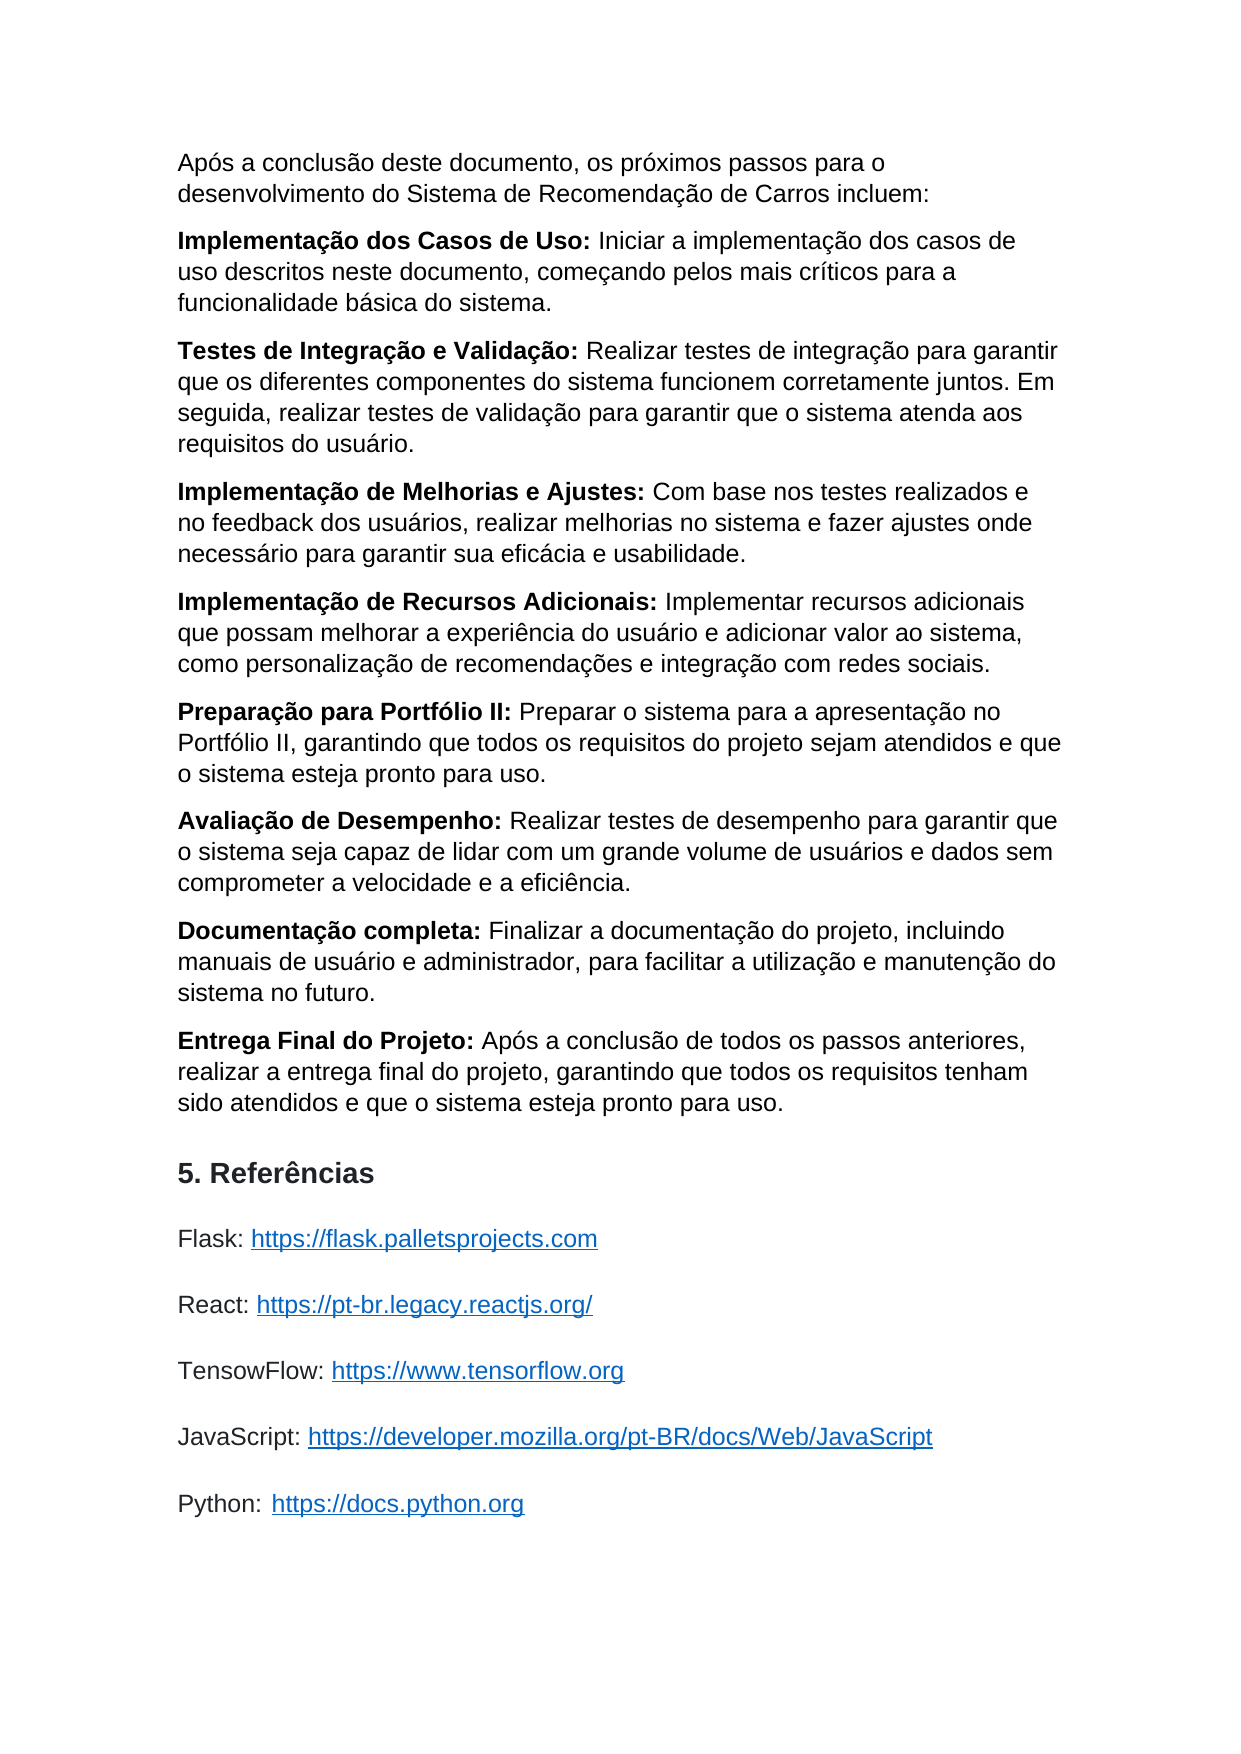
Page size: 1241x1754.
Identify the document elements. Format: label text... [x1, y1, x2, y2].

text Implementação de Recursos Adicionais: Implementar recursos adicionais que possam melhorar a experiência do usuário e adicionar valor ao sistema, como personalização de recomendações e integração com redes sociais. [177, 587, 1063, 678]
text Implementação de Melhorias e Ajustes: Com base nos testes realizados e no feedback dos usuários, realizar melhorias no sistema e fazer ajustes onde necessário para garantir sua eficácia e usabilidade. [177, 477, 1063, 568]
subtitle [177, 1489, 1063, 1546]
text Testes de Integração e Validação: Realizar testes de integração para garantir que os diferentes componentes do sistema funcionem corretamente juntos. Em seguida, realizar testes de validação para garantir que o sistema atenda aos requisitos do usuário. [177, 336, 1063, 458]
subtitle JavaScript: https://developer.mozilla.org/pt-BR/docs/Web/JavaScript [177, 1422, 1063, 1451]
text Avaliação de Desempenho: Realizar testes de desempenho para garantir que o sistema seja capaz de lidar com um grande volume de usuários e dados sem comprometer a velocidade e a eficiência. [177, 806, 1063, 897]
subtitle 5. Referências Flask: https://flask.palletsprojects.com [177, 1157, 1063, 1252]
text Entrega Final do Projeto: Após a conclusão de todos os passos anteriores, realizar a entrega final do projeto, garantindo que todos os requisitos tenham sido atendidos e que o sistema esteja pronto para uso. [177, 1026, 1063, 1117]
text Preparação para Portfólio II: Preparar o sistema para a apresentação no Portfólio II, garantindo que todos os requisitos do projeto sejam atendidos e que o sistema esteja pronto para uso. [177, 697, 1063, 787]
subtitle React: https://pt-br.legacy.reactjs.org/ [177, 1290, 1063, 1319]
text Após a conclusão deste documento, os próximos passos para o desenvolvimento do Sistema de Recomendação de Carros incluem: [177, 148, 1063, 207]
text Implementação dos Casos de Uso: Iniciar a implementação dos casos de uso descritos neste documento, começando pelos mais críticos para a funcionalidade básica do sistema. [177, 226, 1063, 317]
text Documentação completa: Finalizar a documentação do projeto, incluindo manuais de usuário e administrador, para facilitar a utilização e manutenção do sistema no futuro. [177, 916, 1063, 1007]
subtitle TensowFlow: https://www.tensorflow.org [177, 1356, 1063, 1385]
